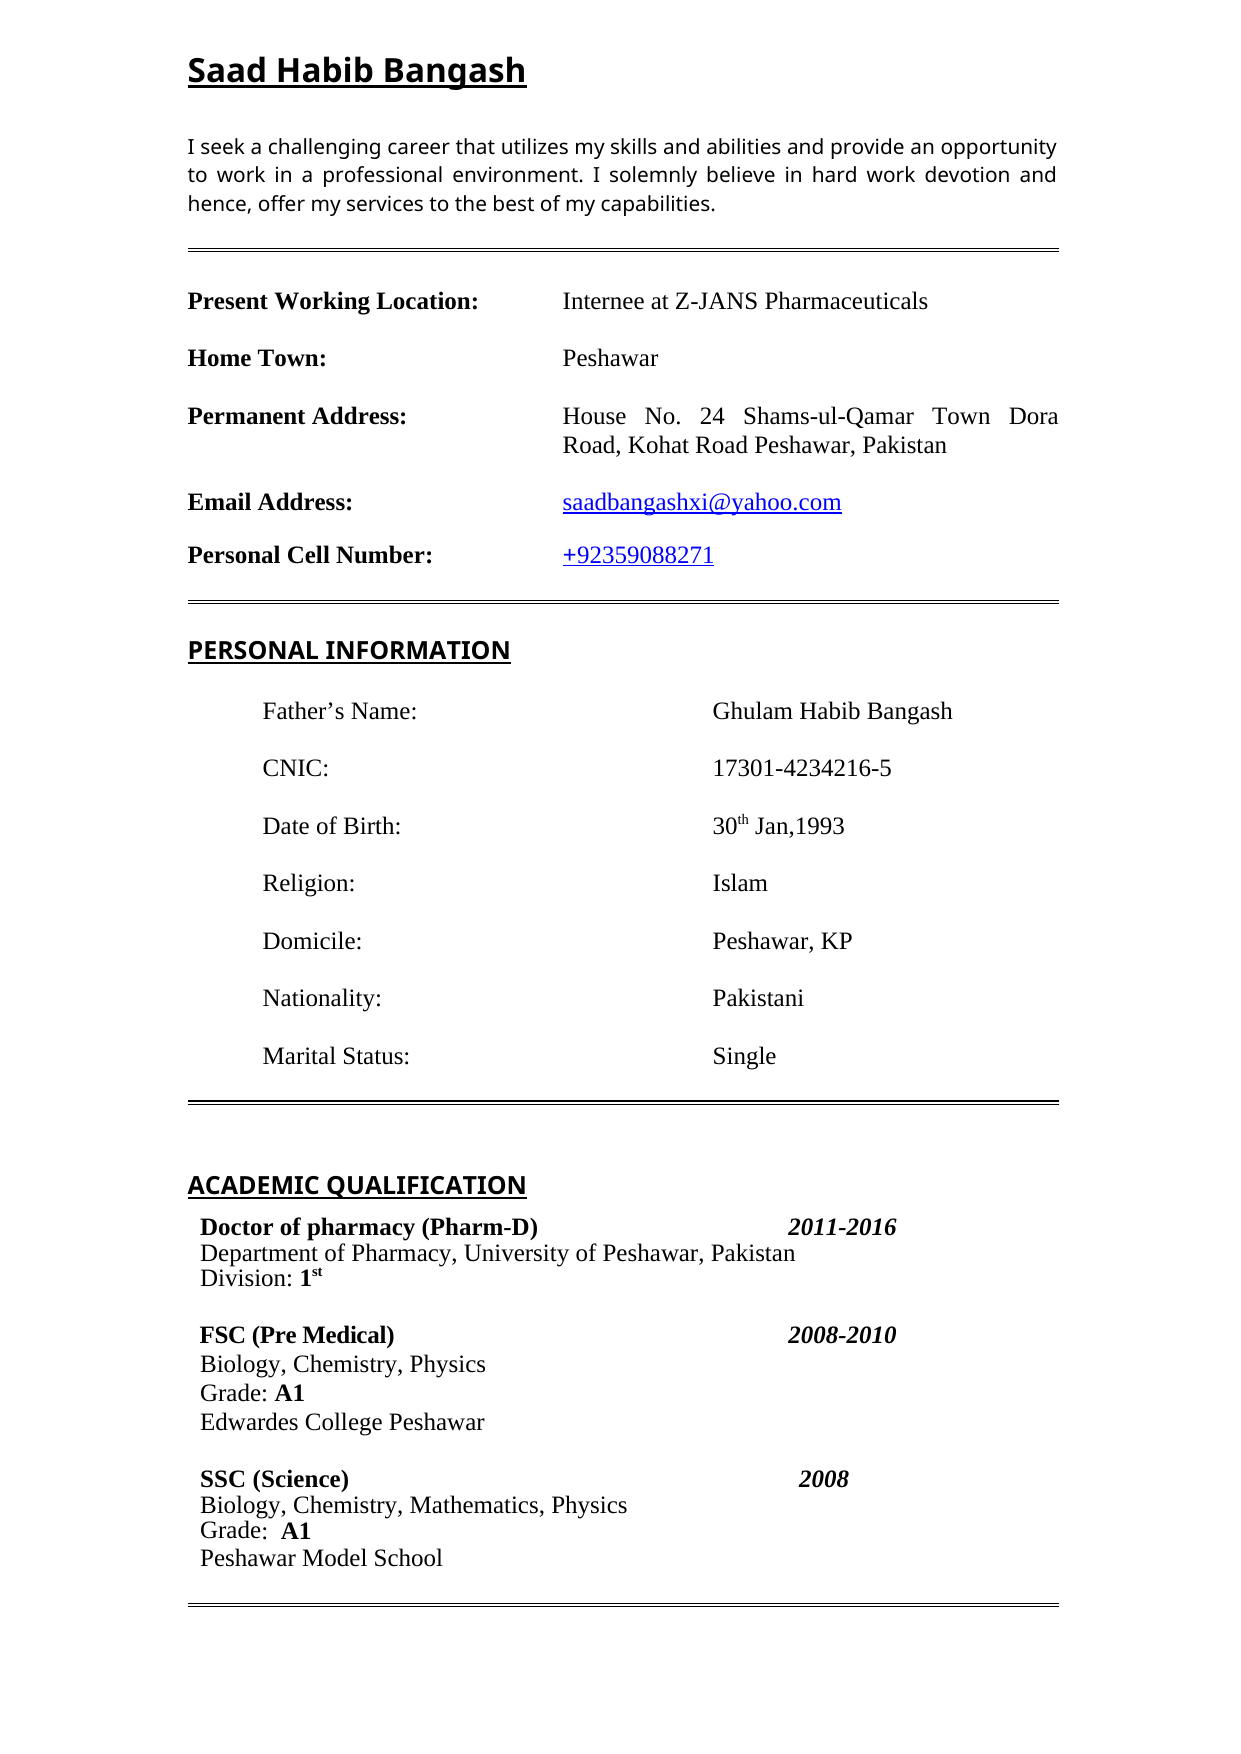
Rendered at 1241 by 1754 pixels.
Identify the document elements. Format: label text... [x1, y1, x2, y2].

text Email Address: saadbangashxi@yahoo.com [187, 487, 1059, 516]
text Domicile: Peshawar, KP [187, 926, 1059, 954]
text Personal Cell Number: +92359088271 [187, 540, 1059, 569]
text Doctor of pharmacy (Pharm-D) 2011-2016 [200, 1212, 1059, 1241]
text I seek a challenging career that utilizes my skills and abilities and provide an opportunity to work in a professional environment. I solemnly believe in hard work devotion and hence, offer my services to the best of my capabilities. [187, 132, 1059, 217]
text Saad Habib Bangash [187, 47, 1059, 92]
text Biology, Chemistry, Mathematics, Physics Grade: A1 [200, 1493, 1059, 1543]
text Biology, Chemistry, Physics [200, 1349, 1059, 1377]
text SSC (Science) 2008 [200, 1464, 1059, 1493]
text Father’s Name: Ghulam Habib Bangash [187, 696, 1059, 724]
text Edwardes College Peshawar [200, 1407, 1059, 1435]
text Present Working Location: Internee at Z-JANS Pharmaceuticals [187, 286, 1059, 315]
text Division: 1st [187, 1266, 1059, 1291]
text Department of Pharmacy, University of Peshawar, Pakistan [187, 1241, 1059, 1266]
text PERSONAL INFORMATION [187, 633, 1059, 667]
text Religion: Islam [187, 868, 1059, 897]
text Home Town: Peshawar [187, 343, 1059, 372]
text Nationality: Pakistani [187, 983, 1059, 1012]
text Grade: A1 [200, 1378, 1059, 1406]
text Permanent Address: House No. 24 Shams-ul-Qamar Town Dora Road, Kohat Road Peshawar, Pakistan [187, 401, 1059, 458]
text CNIC: 17301-4234216-5 [187, 753, 1059, 782]
text Peshawar Model School [200, 1543, 1059, 1572]
text FSC (Pre Medical) 2008-2010 [187, 1320, 1059, 1348]
text ACADEMIC QUALIFICATION [187, 1168, 1059, 1202]
text Marital Status: Single [187, 1041, 1059, 1069]
text Date of Birth: 30th Jan,1993 [187, 811, 1059, 839]
